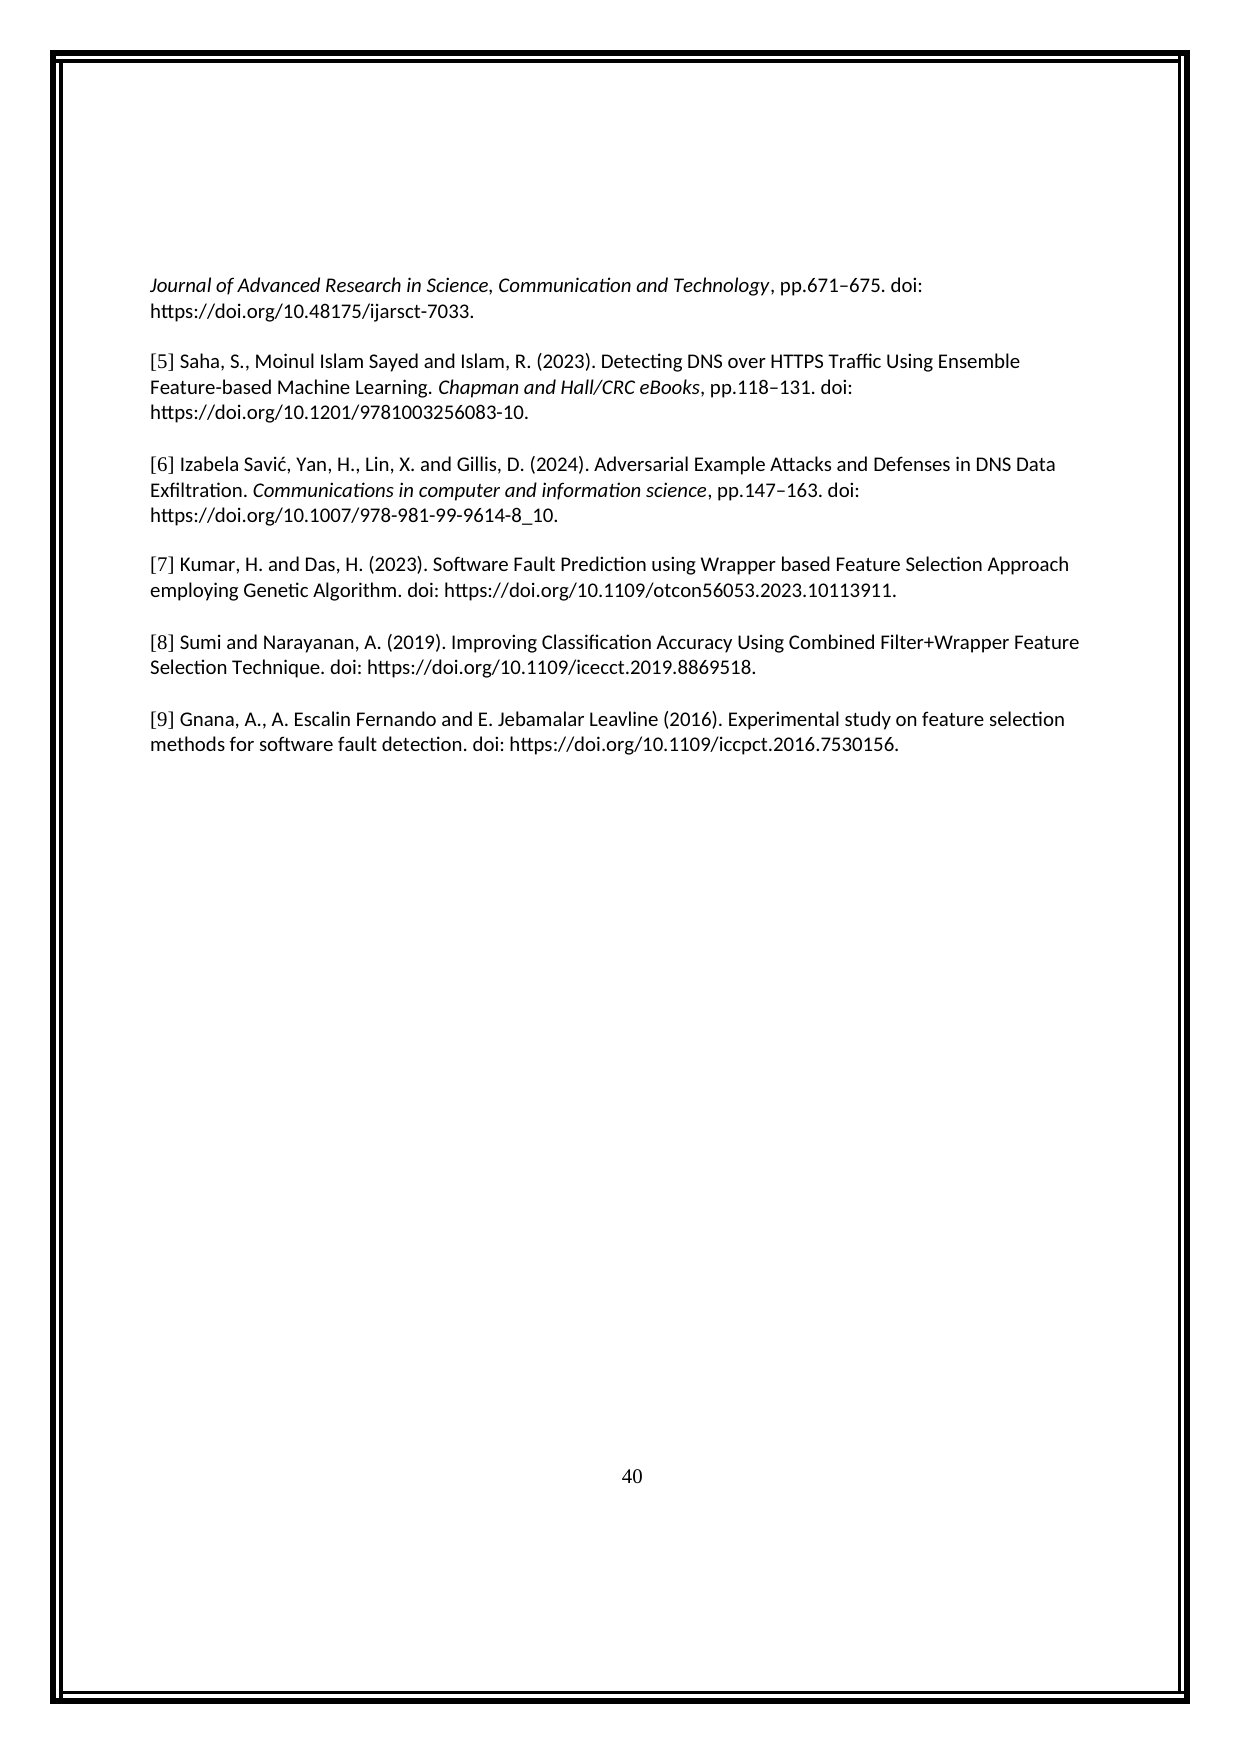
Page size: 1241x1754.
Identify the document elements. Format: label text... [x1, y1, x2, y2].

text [150, 272, 1090, 323]
text [9] Gnana, A., A. Escalin Fernando and E. Jebamalar Leavline (2016). Experimental study on feature selection methods for software fault detection. doi: https://doi.org/10.1109/iccpct.2016.7530156. [150, 706, 1090, 757]
text [6] Izabela Savić, Yan, H., Lin, X. and Gillis, D. (2024). Adversarial Example Attacks and Defenses in DNS Data Exfiltration. Communications in computer and information science, pp.147–163. doi: https://doi.org/10.1007/978-981-99-9614-8_10. [150, 451, 1090, 528]
text [8] Sumi and Narayanan, A. (2019). Improving Classification Accuracy Using Combined Filter+Wrapper Feature Selection Technique. doi: https://doi.org/10.1109/icecct.2019.8869518. [150, 629, 1090, 680]
text [7] Kumar, H. and Das, H. (2023). Software Fault Prediction using Wrapper based Feature Selection Approach employing Genetic Algorithm. doi: https://doi.org/10.1109/otcon56053.2023.10113911. [150, 552, 1090, 602]
text [5] Saha, S., Moinul Islam Sayed and Islam, R. (2023). Detecting DNS over HTTPS Traffic Using Ensemble Feature-based Machine Learning. Chapman and Hall/CRC eBooks, pp.118–131. doi: https://doi.org/10.1201/9781003256083-10. [150, 349, 1090, 425]
